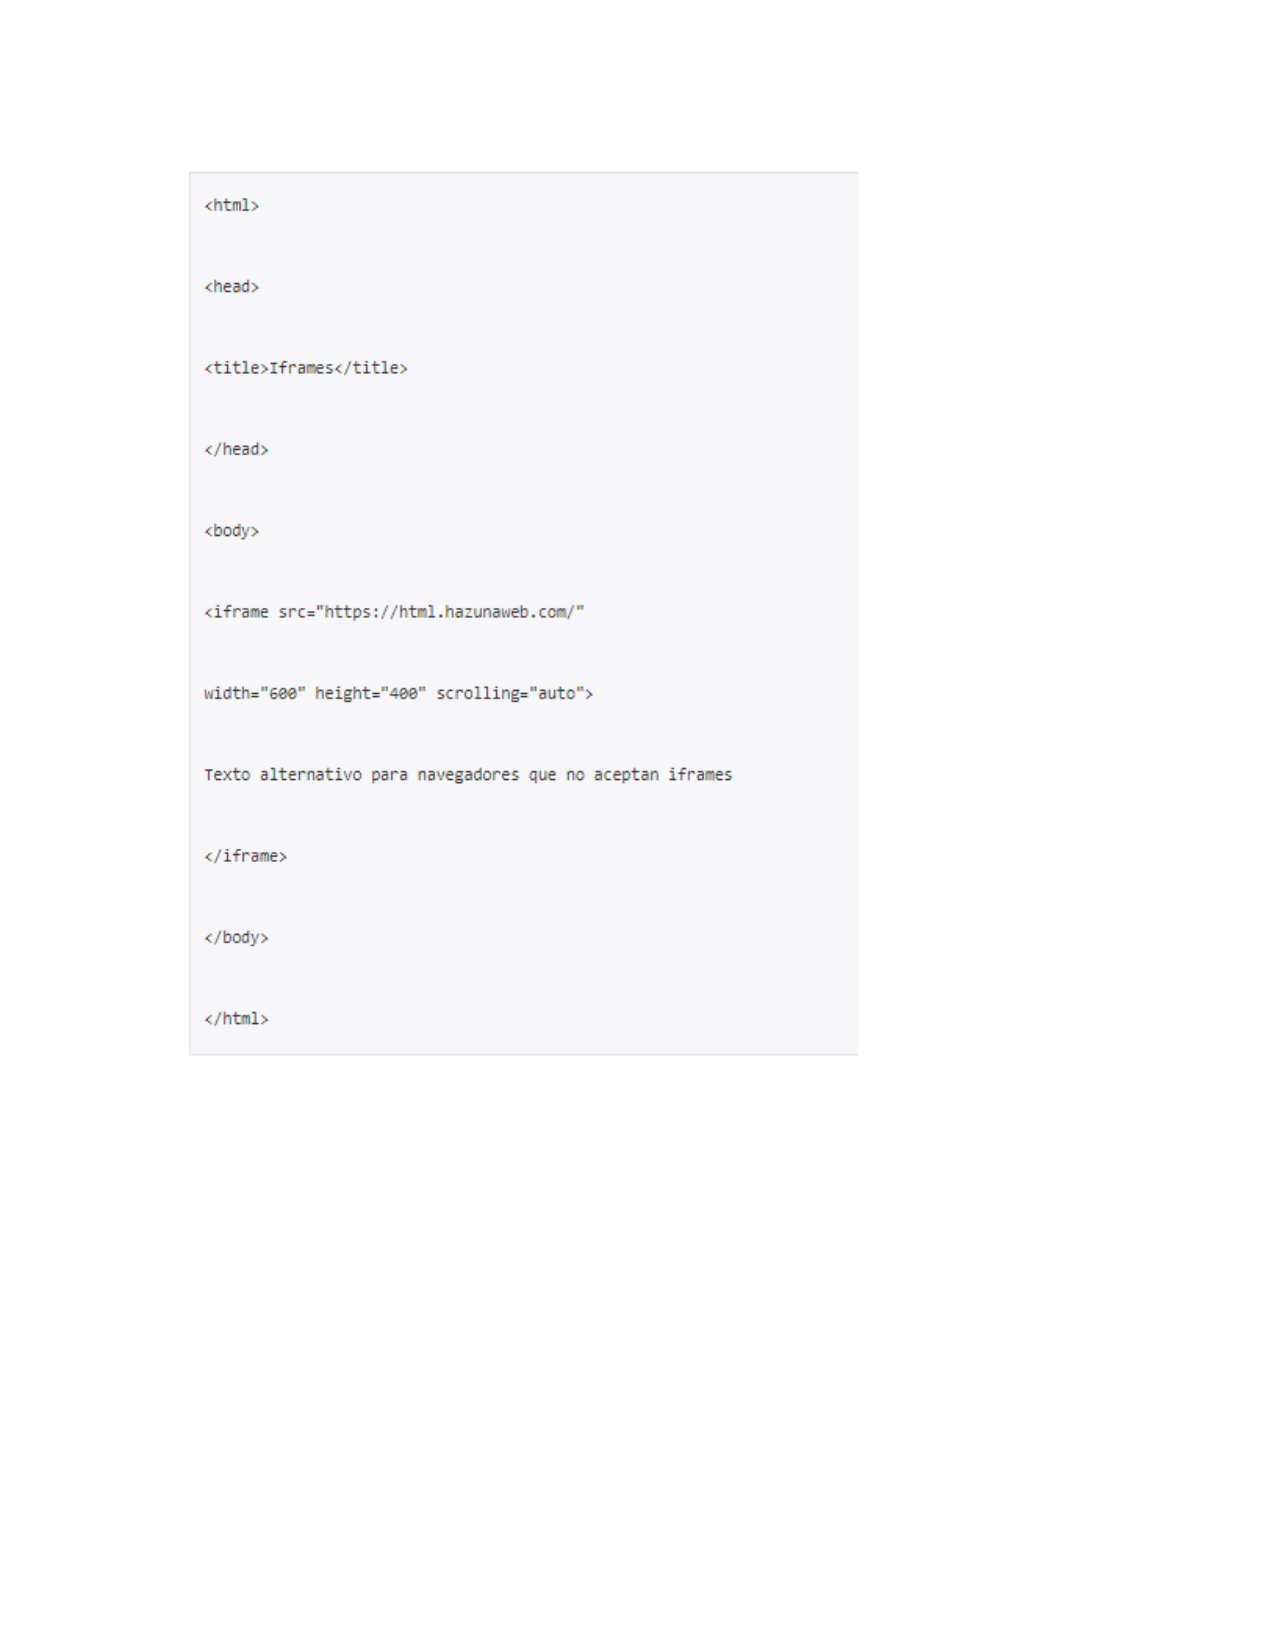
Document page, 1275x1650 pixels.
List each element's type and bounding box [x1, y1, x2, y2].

picture [177, 147, 859, 1070]
